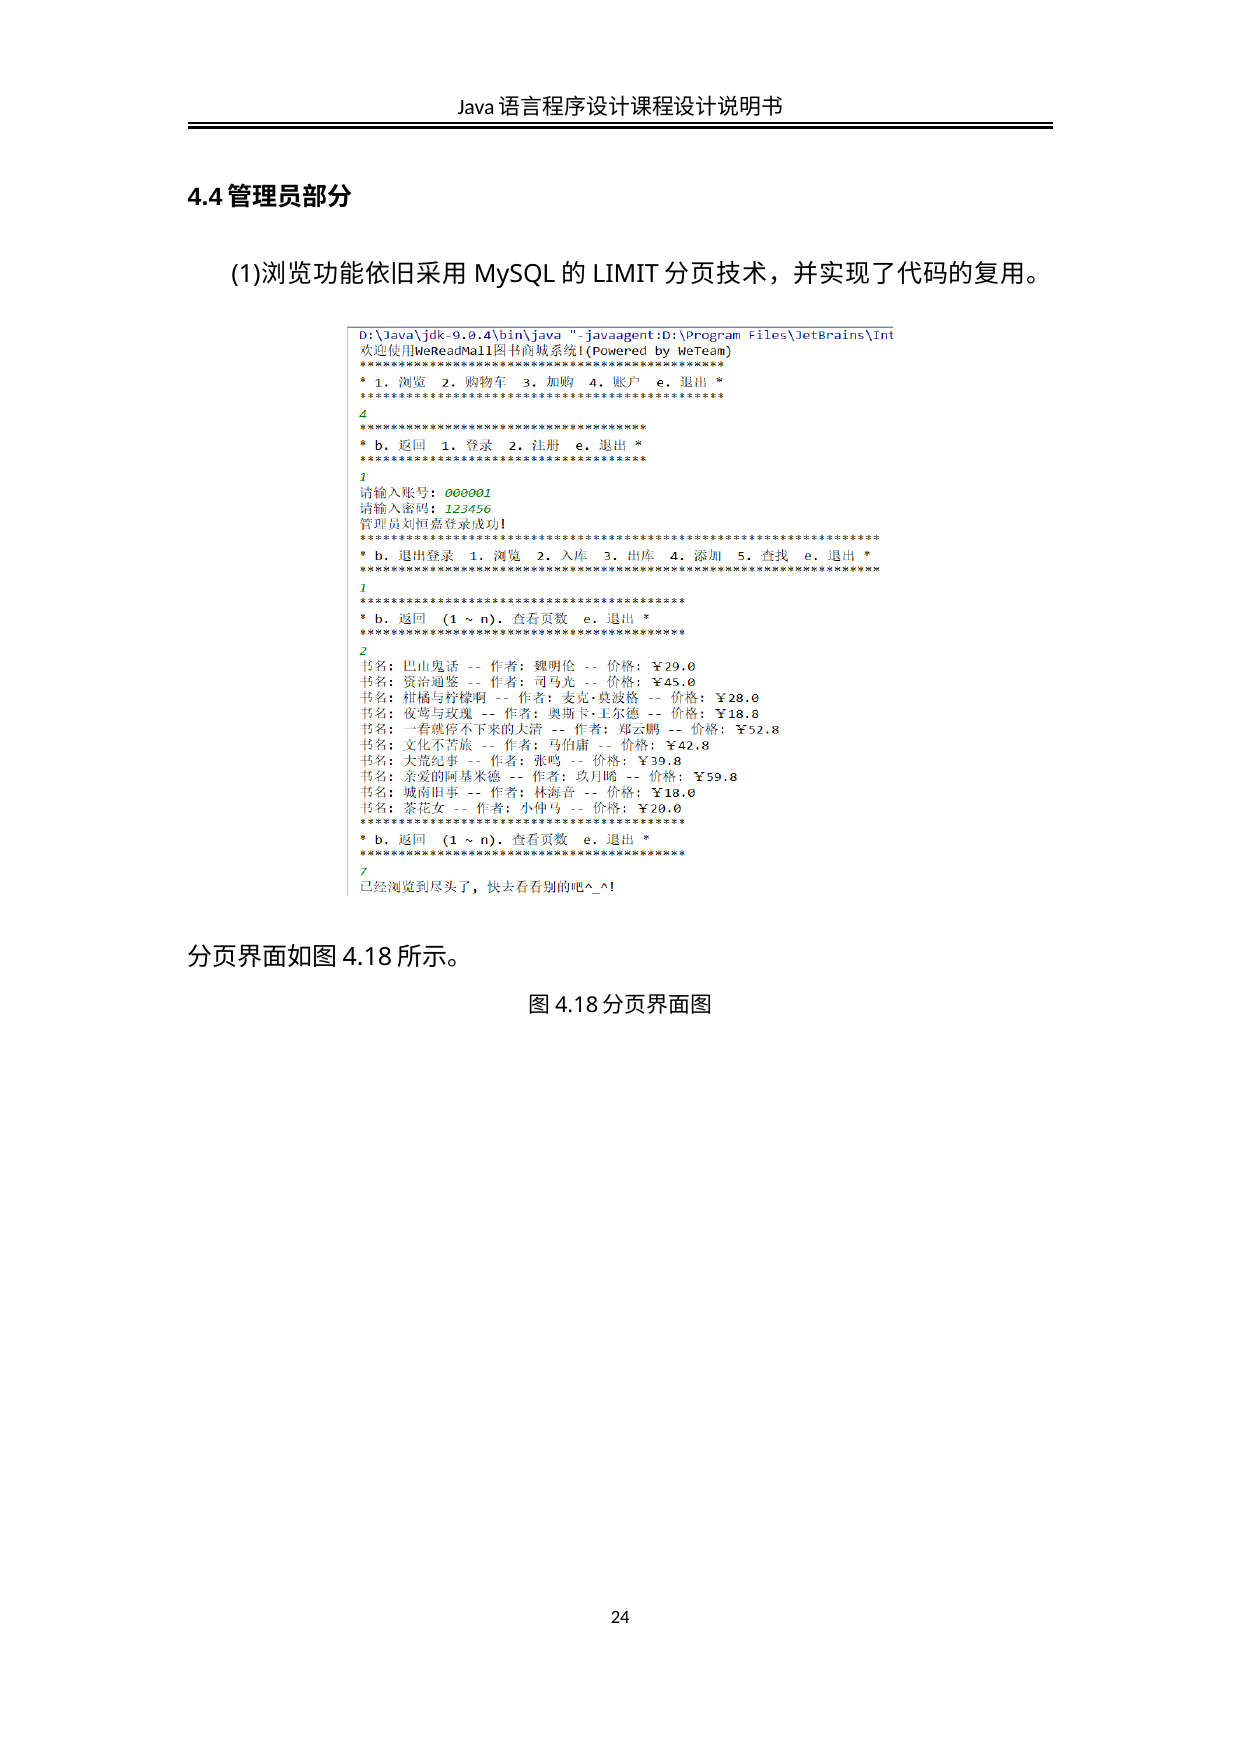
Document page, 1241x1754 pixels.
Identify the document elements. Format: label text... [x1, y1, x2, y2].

picture [347, 326, 894, 896]
subtitle 4.4管理员部分 [187, 162, 1053, 227]
text 图4.18分页界面图 [187, 987, 1053, 1019]
